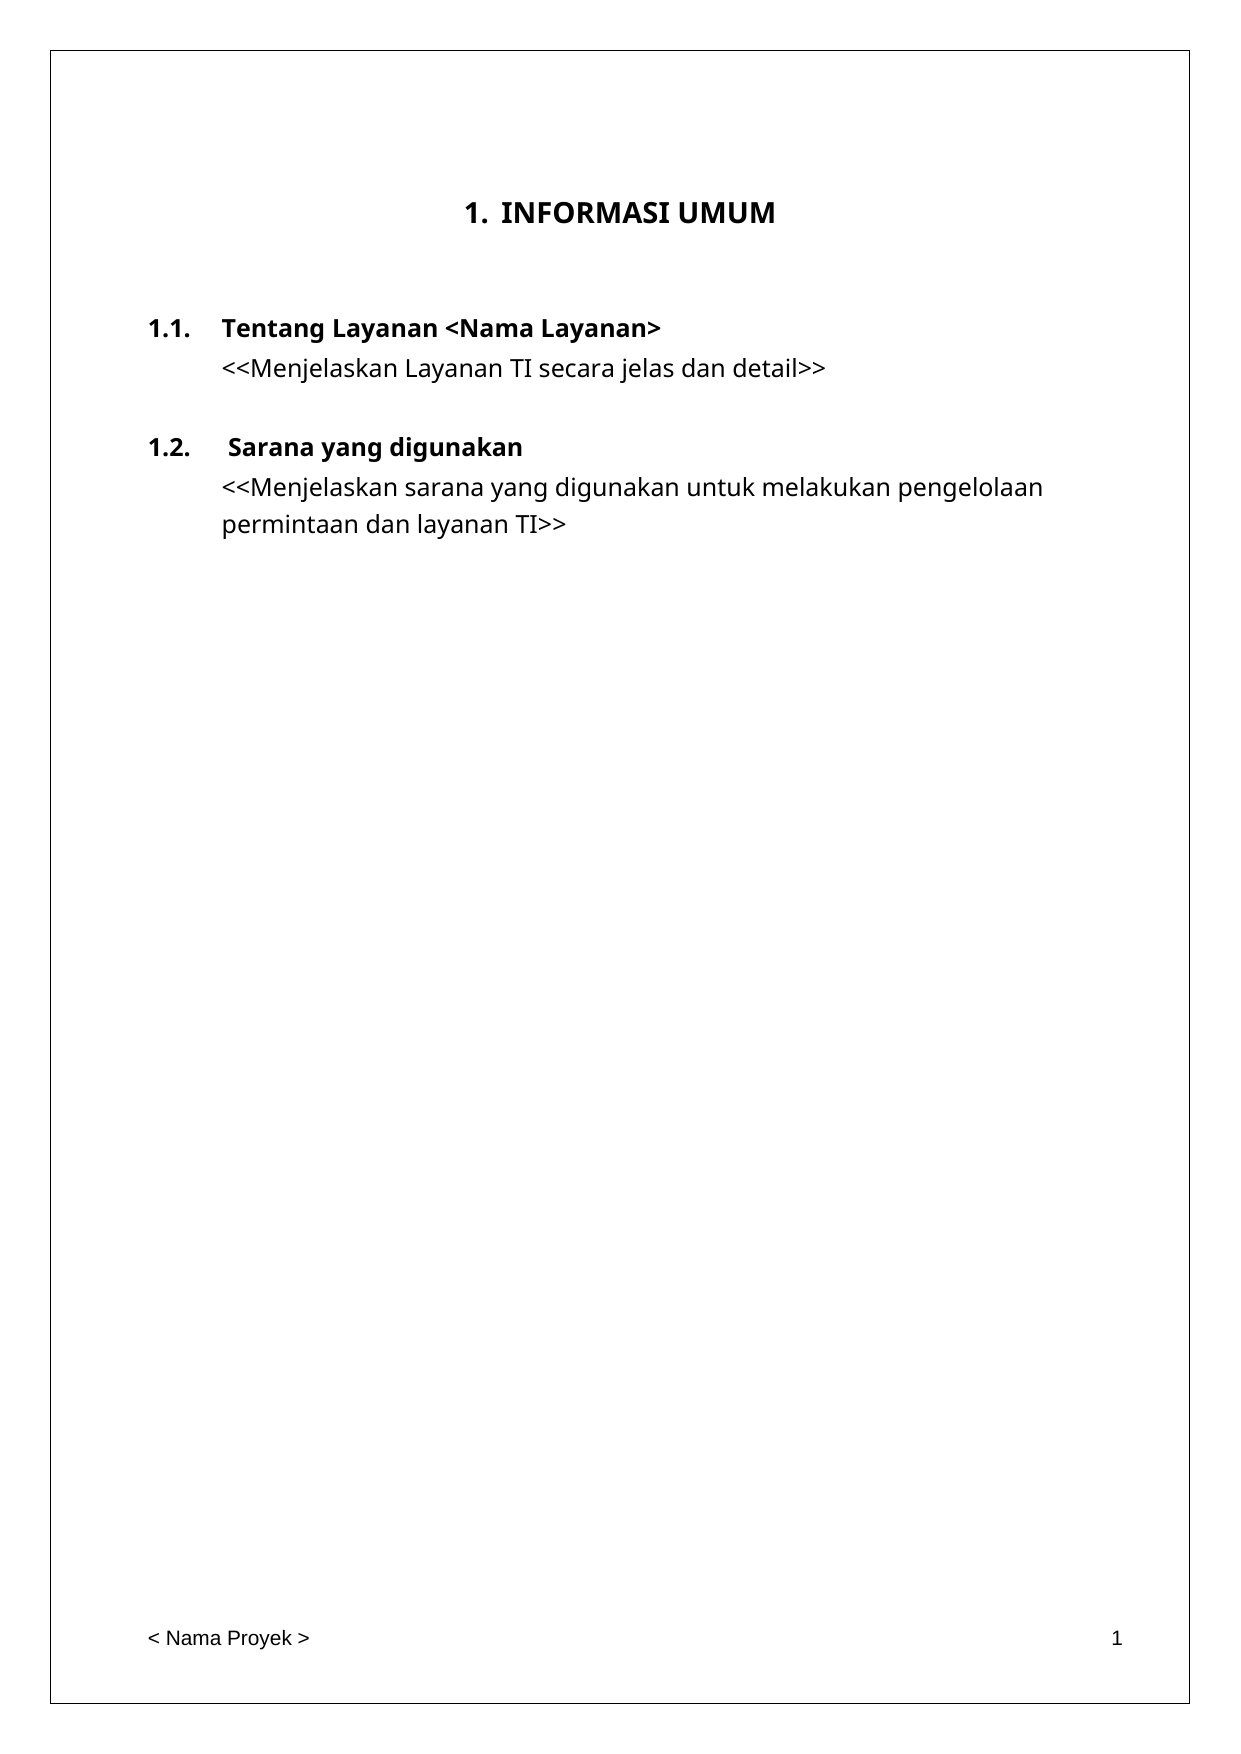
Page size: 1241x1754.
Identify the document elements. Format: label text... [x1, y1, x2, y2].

text <<Menjelaskan sarana yang digunakan untuk melakukan pengelolaan permintaan dan layanan TI>> [221, 466, 1093, 541]
subtitle Sarana yang digunakan [148, 426, 1093, 464]
subtitle INFORMASI UMUM [148, 195, 1093, 231]
subtitle Tentang Layanan <Nama Layanan> [148, 308, 1093, 345]
text <<Menjelaskan Layanan TI secara jelas dan detail>> [221, 347, 1093, 385]
